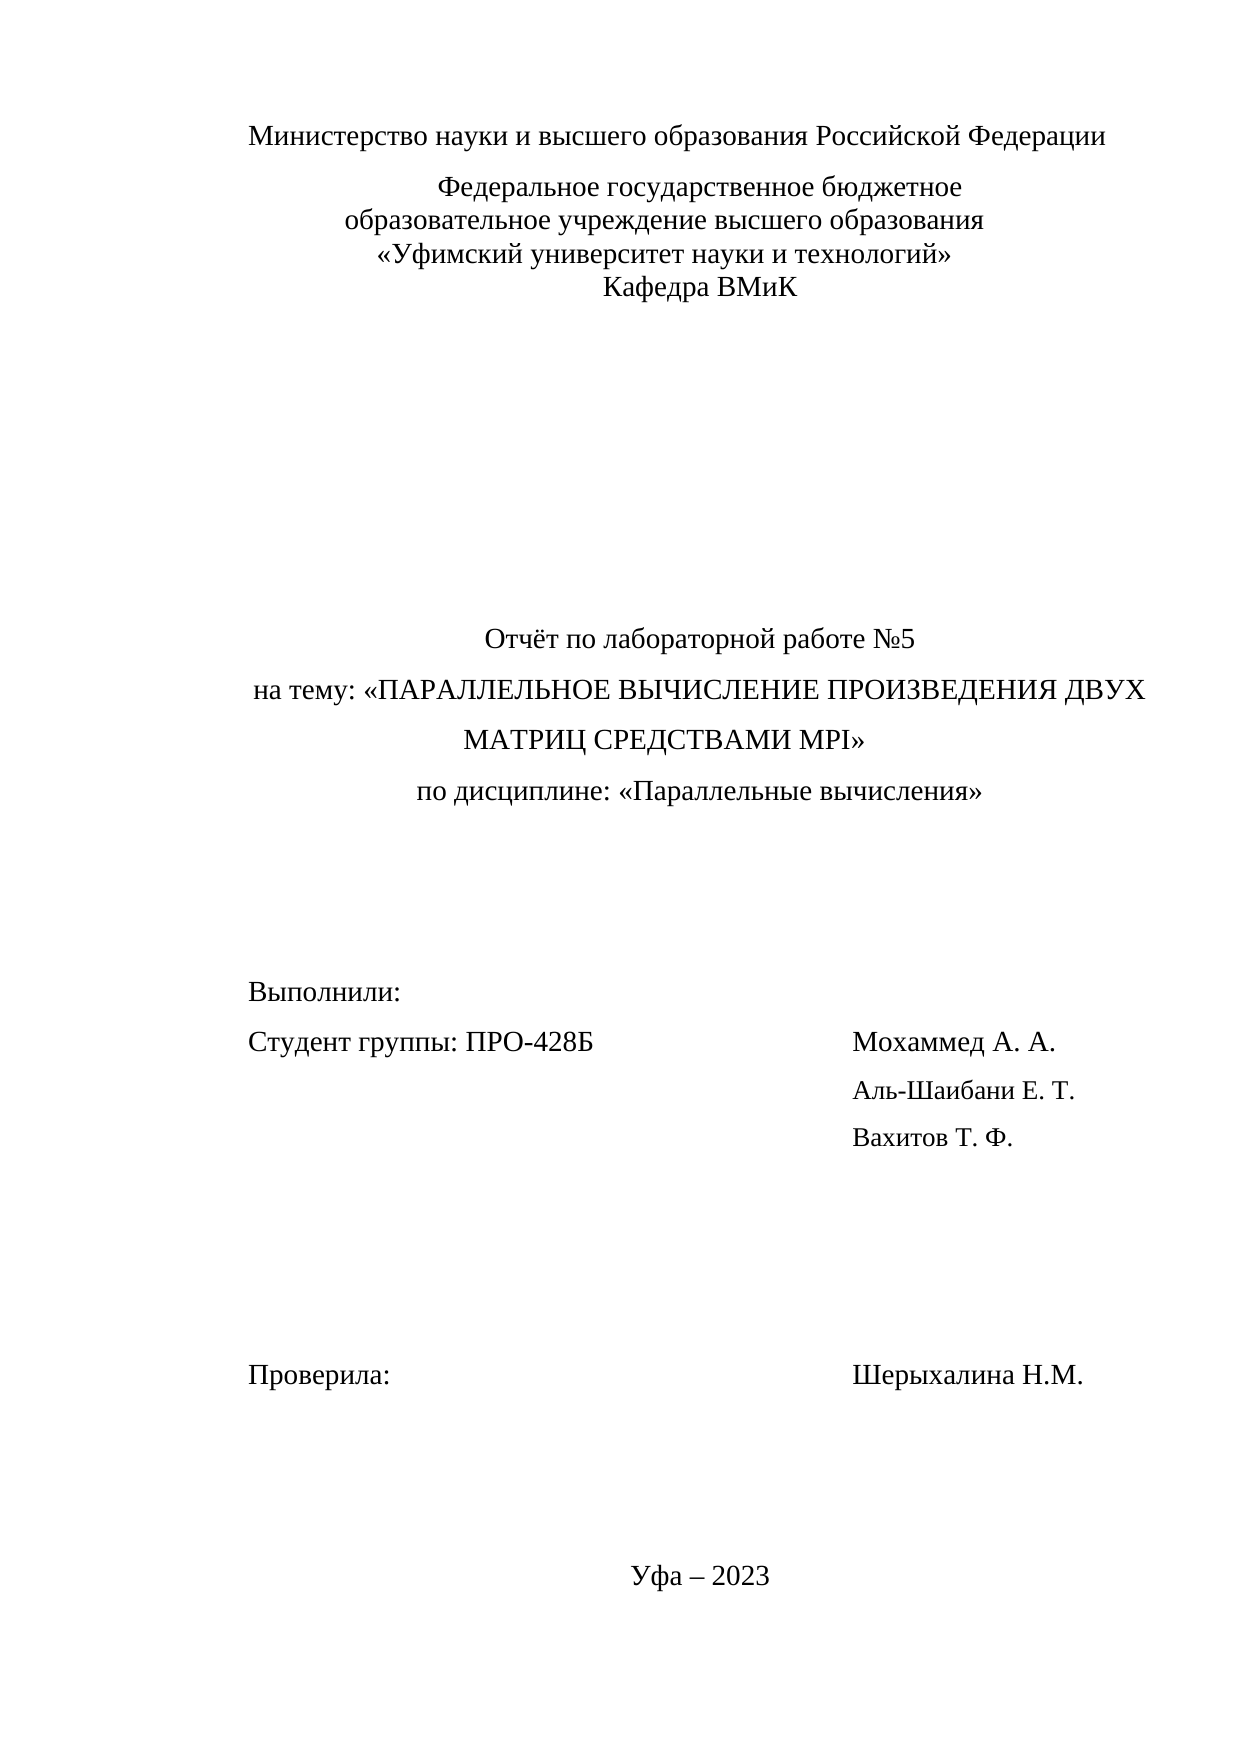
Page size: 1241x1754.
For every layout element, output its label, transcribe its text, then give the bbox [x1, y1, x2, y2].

text Кафедра ВМиК [177, 269, 1152, 303]
text Уфа – 2023 [177, 1558, 1152, 1592]
text Вахитов Т. Ф. [177, 1121, 1152, 1152]
text Отчёт по лабораторной работе №5 [177, 622, 1152, 655]
text Студент группы: ПРО-428Б Мохаммед А. А. [177, 1024, 1152, 1058]
text Федеральное государственное бюджетное образовательное учреждение высшего образования «Уфимский университет науки и технологий» [177, 169, 1152, 269]
text Аль-Шаибани Е. Т. [177, 1074, 1152, 1106]
text Выполнили: [177, 974, 1152, 1007]
text Министерство науки и высшего образования Российской Федерации [177, 118, 1152, 152]
text на тему: «ПАРАЛЛЕЛЬНОЕ ВЫЧИСЛЕНИЕ ПРОИЗВЕДЕНИЯ ДВУХ МАТРИЦ СРЕДСТВАМИ MPI» [177, 672, 1152, 756]
text Проверила: Шерыхалина Н.М. [177, 1357, 1152, 1390]
text по дисциплине: «Параллельные вычисления» [177, 773, 1152, 806]
